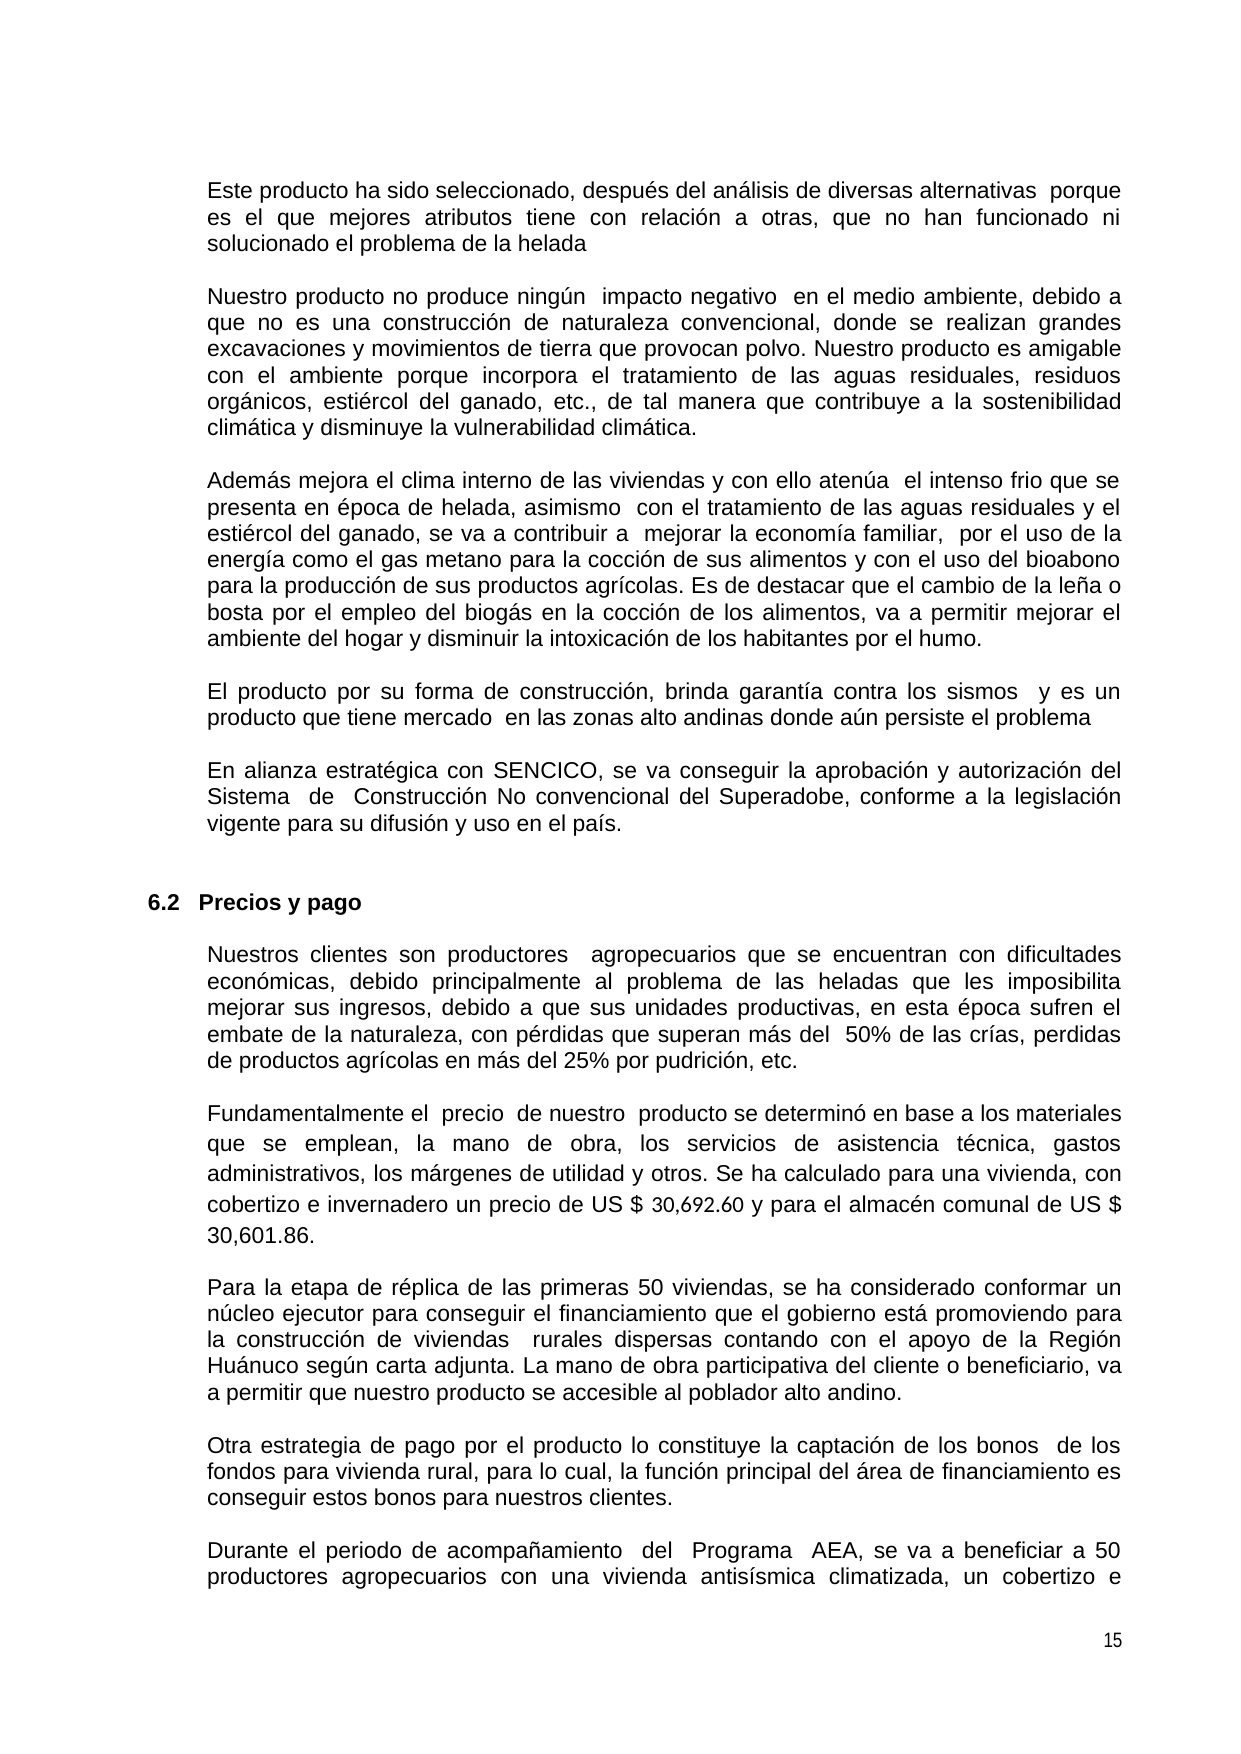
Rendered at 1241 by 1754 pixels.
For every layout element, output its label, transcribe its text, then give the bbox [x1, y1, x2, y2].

text Otra estrategia de pago por el producto lo constituye la captación de los bonos de los fondos para vivienda rural, para lo cual, la función principal del área de financiamiento es conseguir estos bonos para nuestros clientes. [207, 1432, 1122, 1511]
text 6.2 Precios y pago [148, 889, 1122, 915]
text Además mejora el clima interno de las viviendas y con ello atenúa el intenso frio que se presenta en época de helada, asimismo con el tratamiento de las aguas residuales y el estiércol del ganado, se va a contribuir a mejorar la economía familiar, por el uso de la energía como el gas metano para la cocción de sus alimentos y con el uso del bioabono para la producción de sus productos agrícolas. Es de destacar que el cambio de la leña o bosta por el empleo del biogás en la cocción de los alimentos, va a permitir mejorar el ambiente del hogar y disminuir la intoxicación de los habitantes por el humo. [207, 467, 1122, 652]
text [207, 1537, 1122, 1590]
text En alianza estratégica con SENCICO, se va conseguir la aprobación y autorización del Sistema de Construcción No convencional del Superadobe, conforme a la legislación vigente para su difusión y uso en el país. [207, 757, 1122, 836]
text Nuestros clientes son productores agropecuarios que se encuentran con dificultades económicas, debido principalmente al problema de las heladas que les imposibilita mejorar sus ingresos, debido a que sus unidades productivas, en esta época sufren el embate de la naturaleza, con pérdidas que superan más del 50% de las crías, perdidas de productos agrícolas en más del 25% por pudrición, etc. [207, 941, 1122, 1073]
text Fundamentalmente el precio de nuestro producto se determinó en base a los materiales que se emplean, la mano de obra, los servicios de asistencia técnica, gastos administrativos, los márgenes de utilidad y otros. Se ha calculado para una vivienda, con cobertizo e invernadero un precio de US $ 30,692.60 y para el almacén comunal de US $ 30,601.86. [207, 1099, 1122, 1249]
text Nuestro producto no produce ningún impacto negativo en el medio ambiente, debido a que no es una construcción de naturaleza convencional, donde se realizan grandes excavaciones y movimientos de tierra que provocan polvo. Nuestro producto es amigable con el ambiente porque incorpora el tratamiento de las aguas residuales, residuos orgánicos, estiércol del ganado, etc., de tal manera que contribuye a la sostenibilidad climática y disminuye la vulnerabilidad climática. [207, 283, 1122, 441]
text Para la etapa de réplica de las primeras 50 viviendas, se ha considerado conformar un núcleo ejecutor para conseguir el financiamiento que el gobierno está promoviendo para la construcción de viviendas rurales dispersas contando con el apoyo de la Región Huánuco según carta adjunta. La mano de obra participativa del cliente o beneficiario, va a permitir que nuestro producto se accesible al poblador alto andino. [207, 1273, 1122, 1405]
text Este producto ha sido seleccionado, después del análisis de diversas alternativas porque es el que mejores atributos tiene con relación a otras, que no han funcionado ni solucionado el problema de la helada [207, 177, 1122, 256]
text El producto por su forma de construcción, brinda garantía contra los sismos y es un producto que tiene mercado en las zonas alto andinas donde aún persiste el problema [207, 678, 1122, 731]
